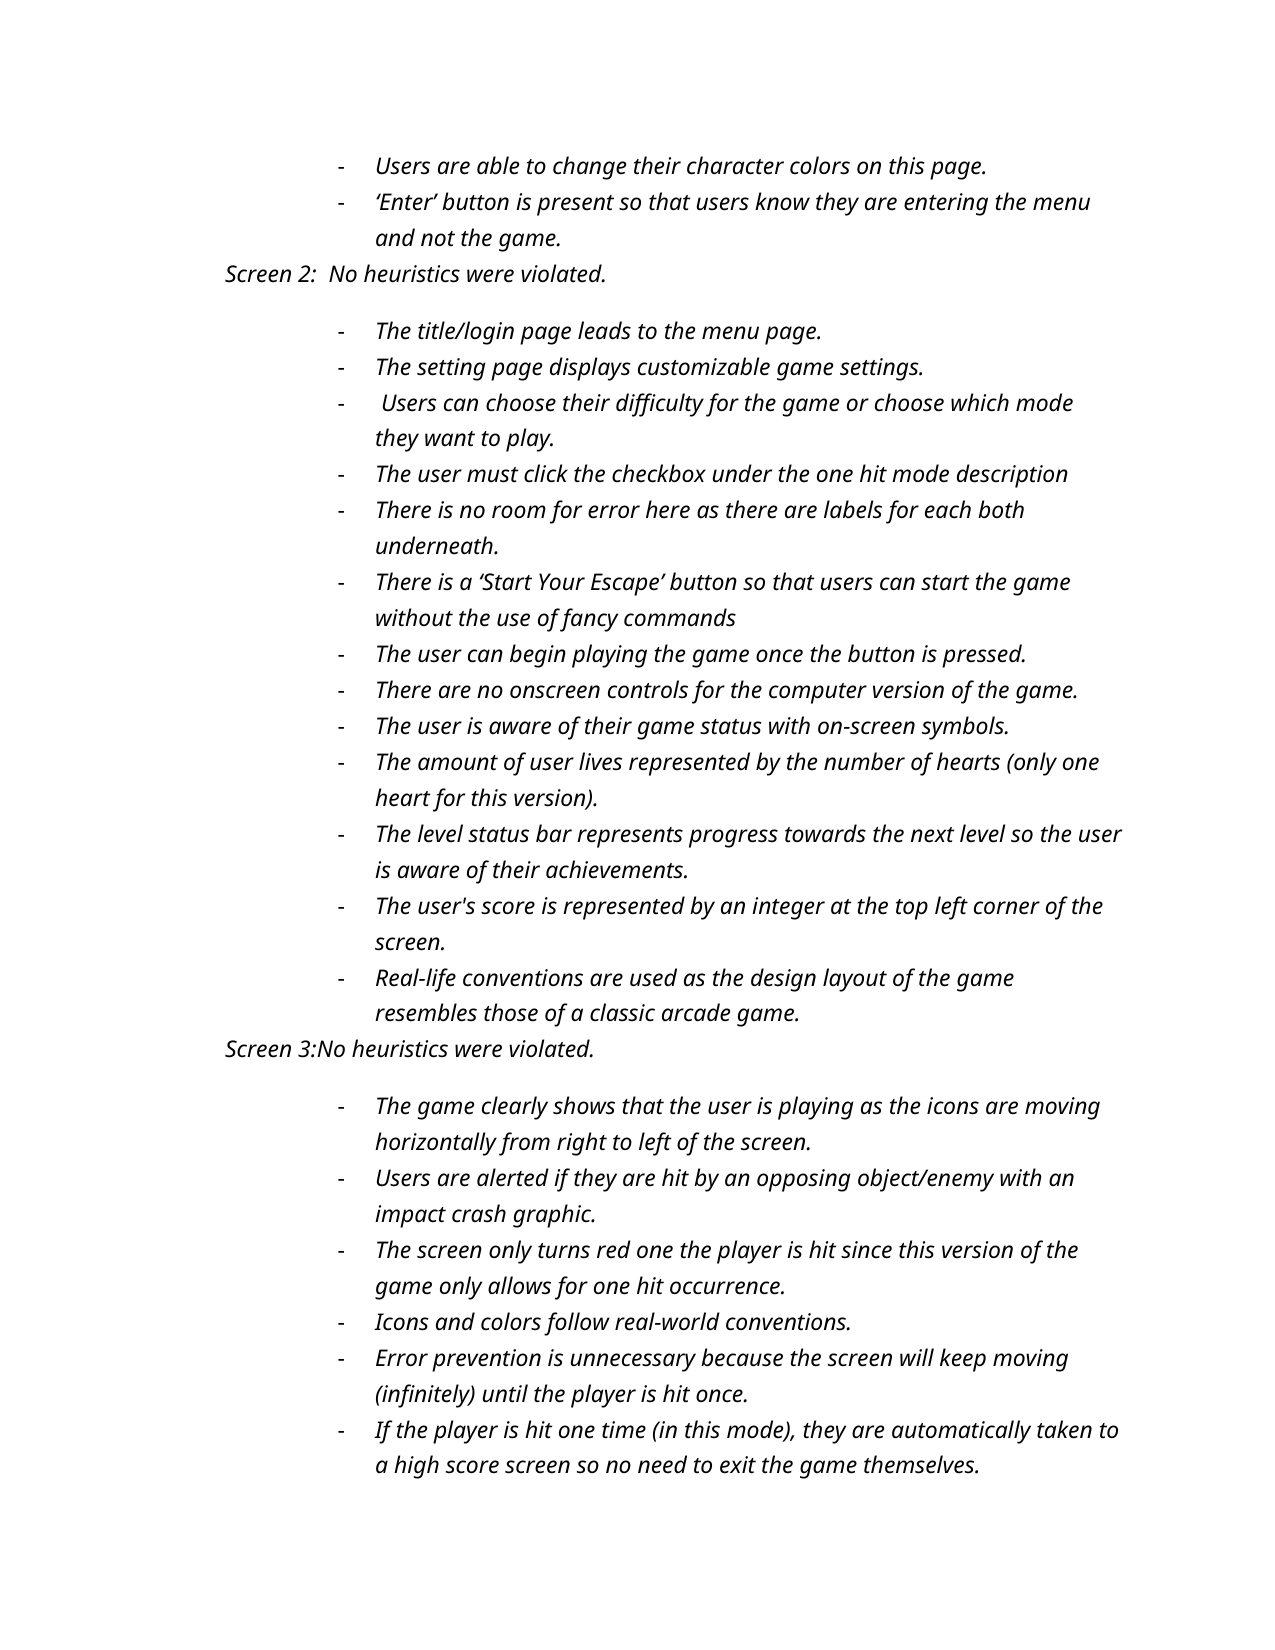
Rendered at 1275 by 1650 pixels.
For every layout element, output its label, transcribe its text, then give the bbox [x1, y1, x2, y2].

list The user's score is represented by an integer at the top left corner of the screen. [337, 889, 1125, 957]
text Screen 2: No heuristics were violated. [150, 258, 1125, 289]
list Real-life conventions are used as the design layout of the game resembles those of a classic arcade game. [337, 961, 1125, 1029]
list The title/login page leads to the menu page. [337, 314, 1125, 346]
list The user must click the checkbox under the one hit mode description [337, 458, 1125, 489]
list The level status bar represents progress towards the next level so the user is aware of their achievements. [337, 818, 1125, 885]
list There is a ‘Start Your Escape’ button so that users can start the game without the use of fancy commands [337, 566, 1125, 633]
list The user is aware of their game status with on-screen symbols. [337, 710, 1125, 741]
list Icons and colors follow real-world conventions. [337, 1306, 1125, 1337]
list The user can begin playing the game once the button is pressed. [337, 638, 1125, 669]
list There is no room for error here as there are labels for each both underneath. [337, 494, 1125, 561]
list Users are able to change their character colors on this page. [337, 150, 1125, 181]
list ‘Enter’ button is present so that users know they are entering the menu and not the game. [337, 186, 1125, 253]
list The amount of user lives represented by the number of hearts (only one heart for this version). [337, 746, 1125, 813]
list The game clearly shows that the user is playing as the icons are moving horizontally from right to left of the screen. [337, 1090, 1125, 1157]
list The setting page displays customizable game settings. [337, 351, 1125, 382]
list The screen only turns red one the player is hit since this version of the game only allows for one hit occurrence. [337, 1234, 1125, 1301]
list There are no onscreen controls for the computer version of the game. [337, 674, 1125, 705]
text Screen 3:No heuristics were violated. [150, 1033, 1125, 1064]
list Users are alerted if they are hit by an opposing object/enemy with an impact crash graphic. [337, 1162, 1125, 1229]
list Users can choose their difficulty for the game or choose which mode they want to play. [337, 386, 1125, 454]
list If the player is hit one time (in this mode), they are automatically taken to a high score screen so no need to exit the game themselves. [337, 1413, 1125, 1481]
list Error prevention is unnecessary because the screen will keep moving (infinitely) until the player is hit once. [337, 1342, 1125, 1409]
